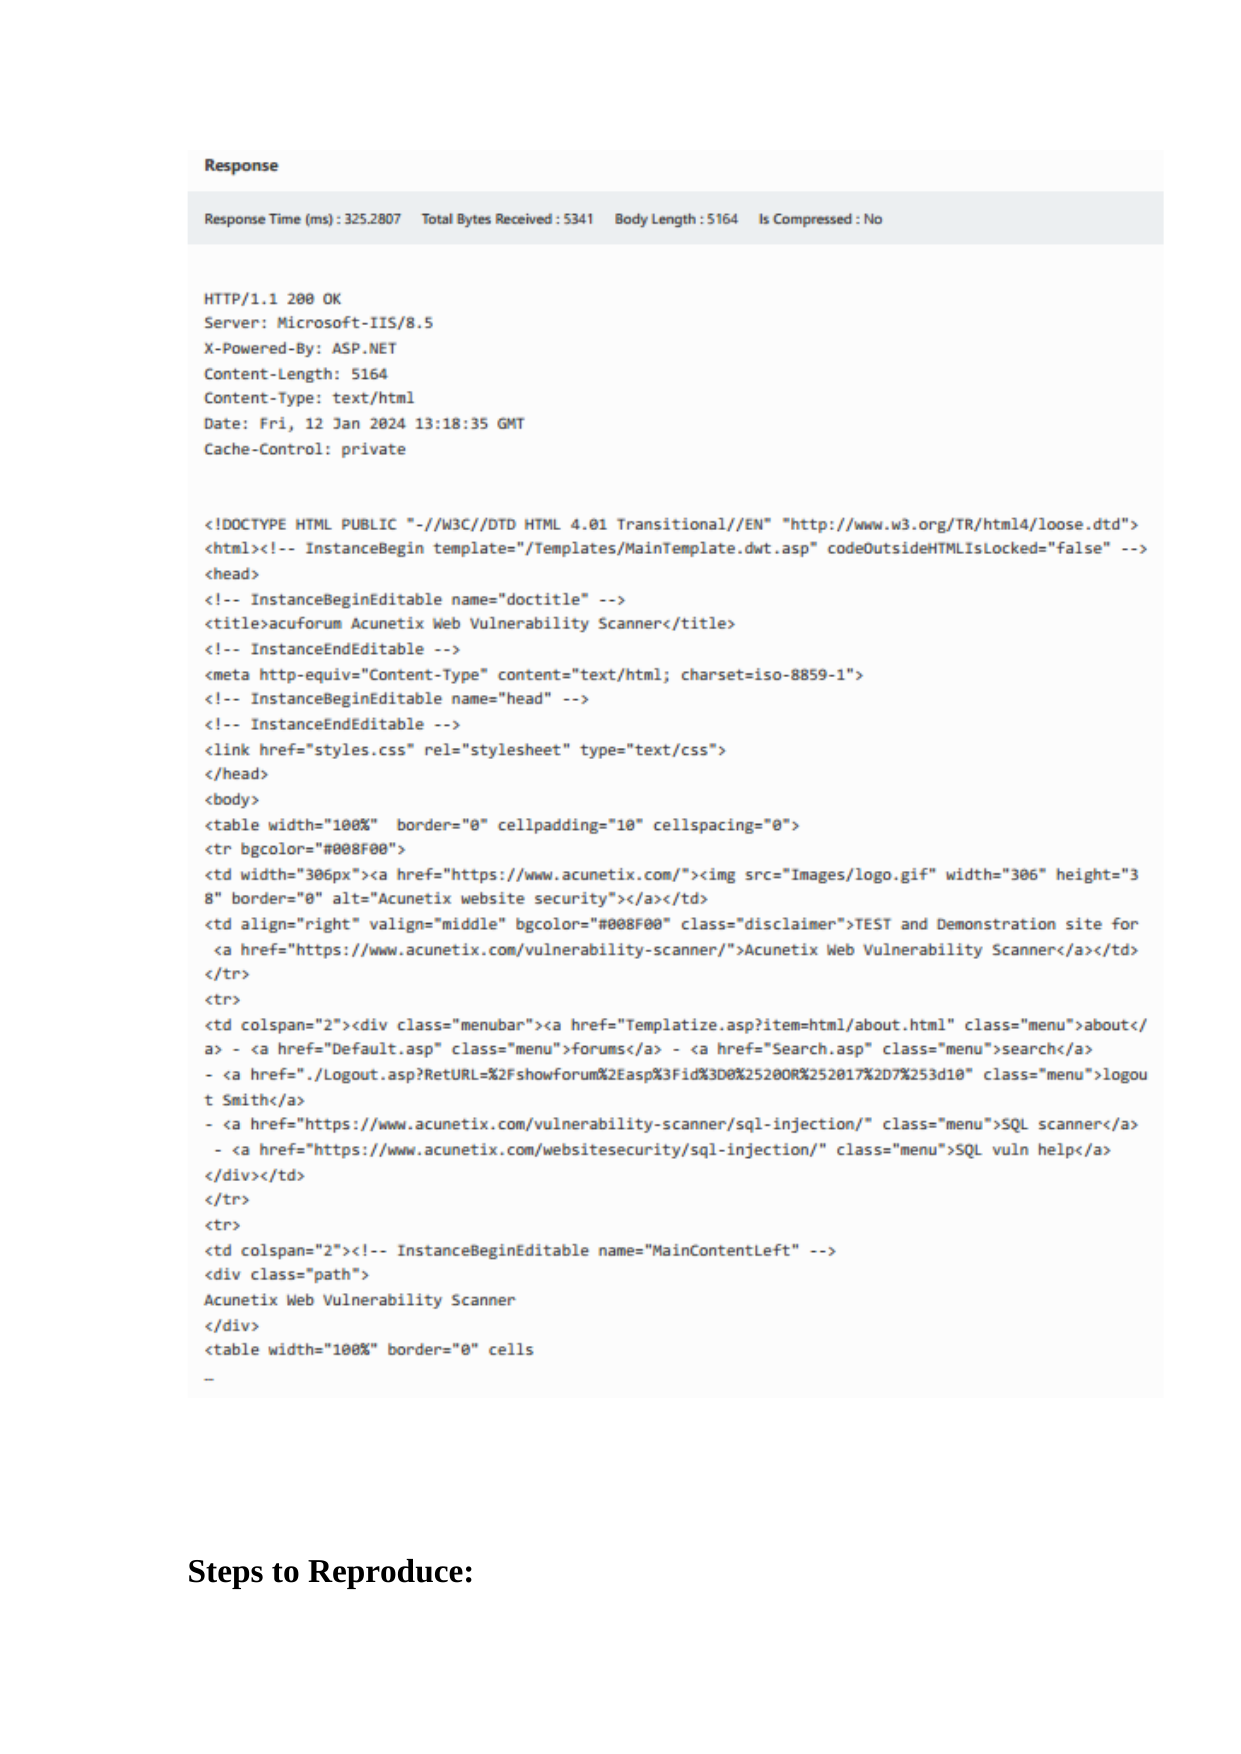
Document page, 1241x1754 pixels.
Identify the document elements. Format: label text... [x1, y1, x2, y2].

picture [187, 150, 1164, 1398]
text Steps to Reproduce: [187, 1551, 1053, 1589]
